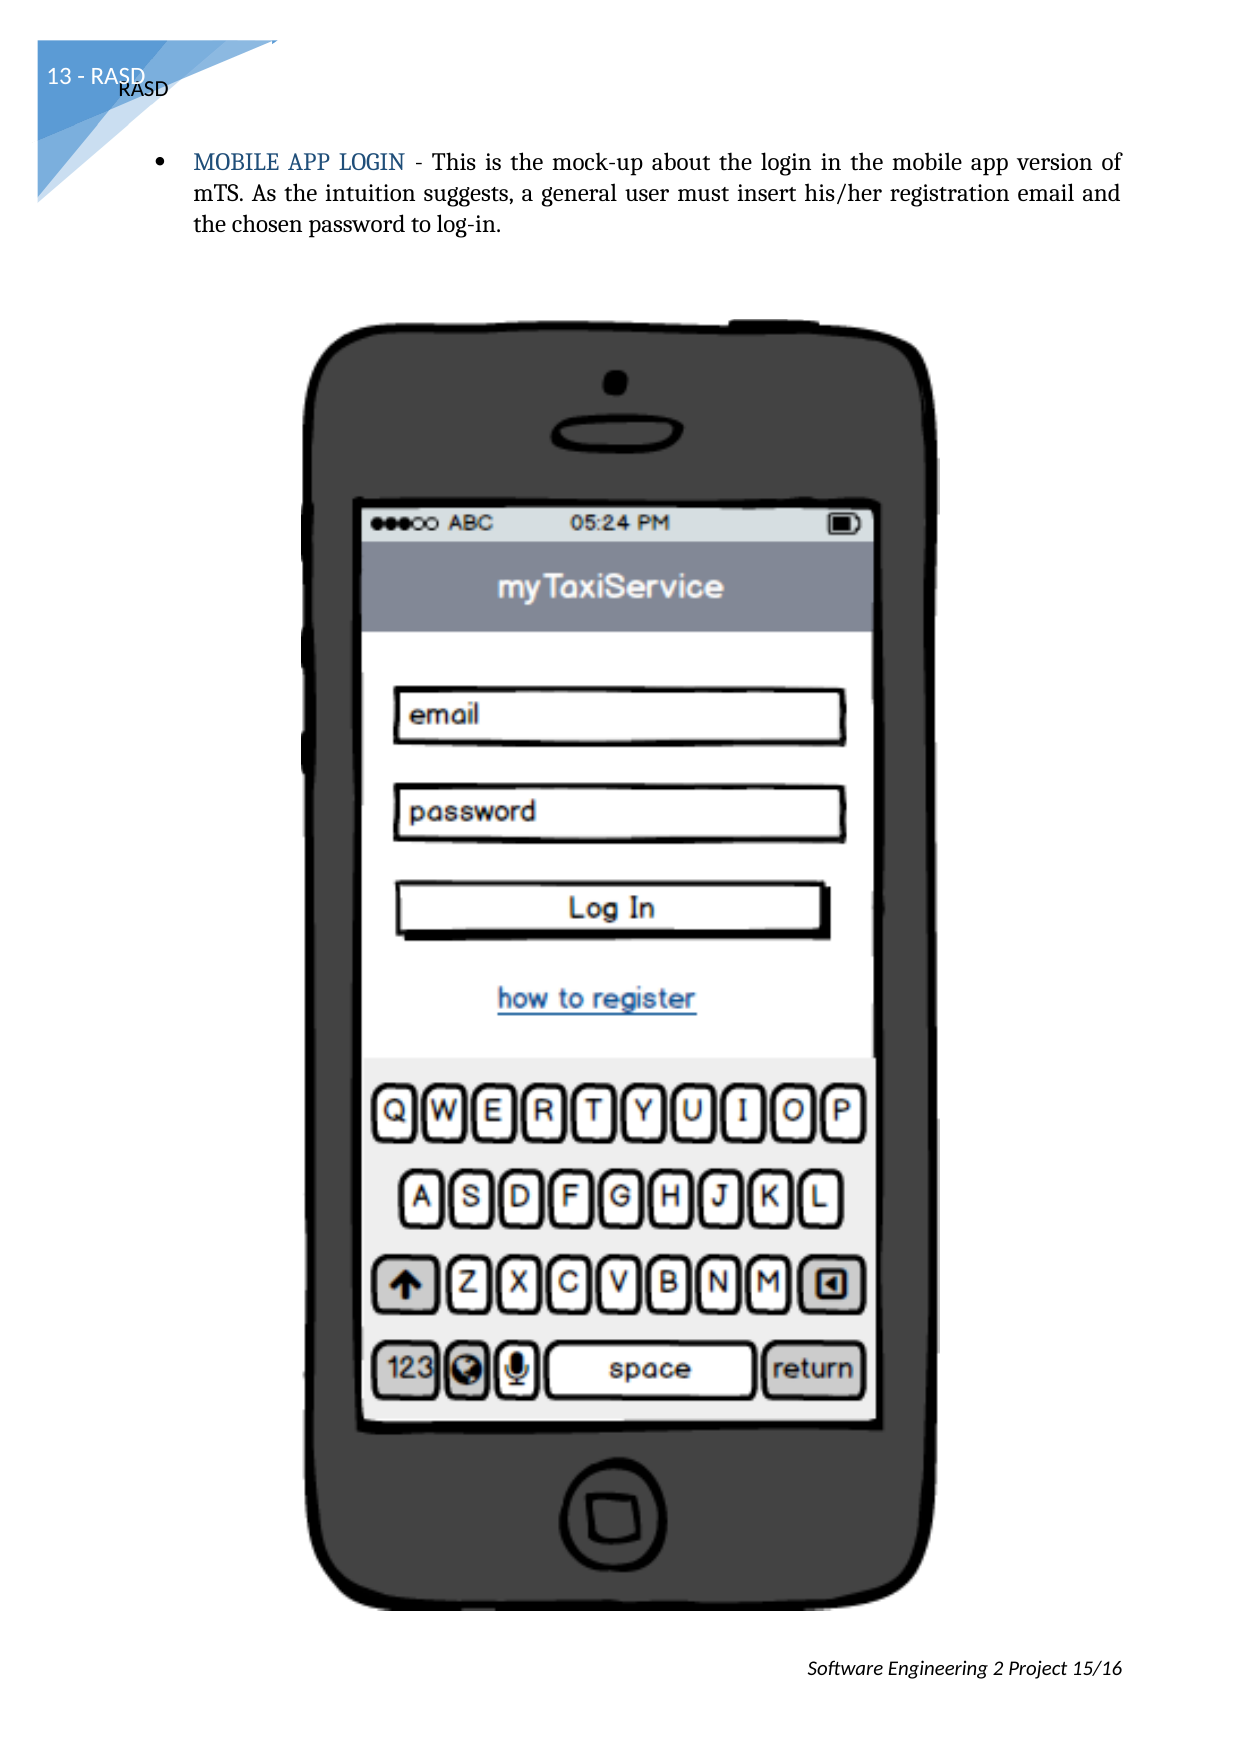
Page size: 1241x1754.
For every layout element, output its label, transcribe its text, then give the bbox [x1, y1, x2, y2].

picture [30, 40, 273, 209]
list MOBILE APP LOGIN - This is the mock-up about the login in the mobile app version of mTS. As the intuition suggests, a general user must insert his/her registration email and the chosen password to log-in. [156, 148, 1122, 238]
picture [301, 319, 940, 1611]
